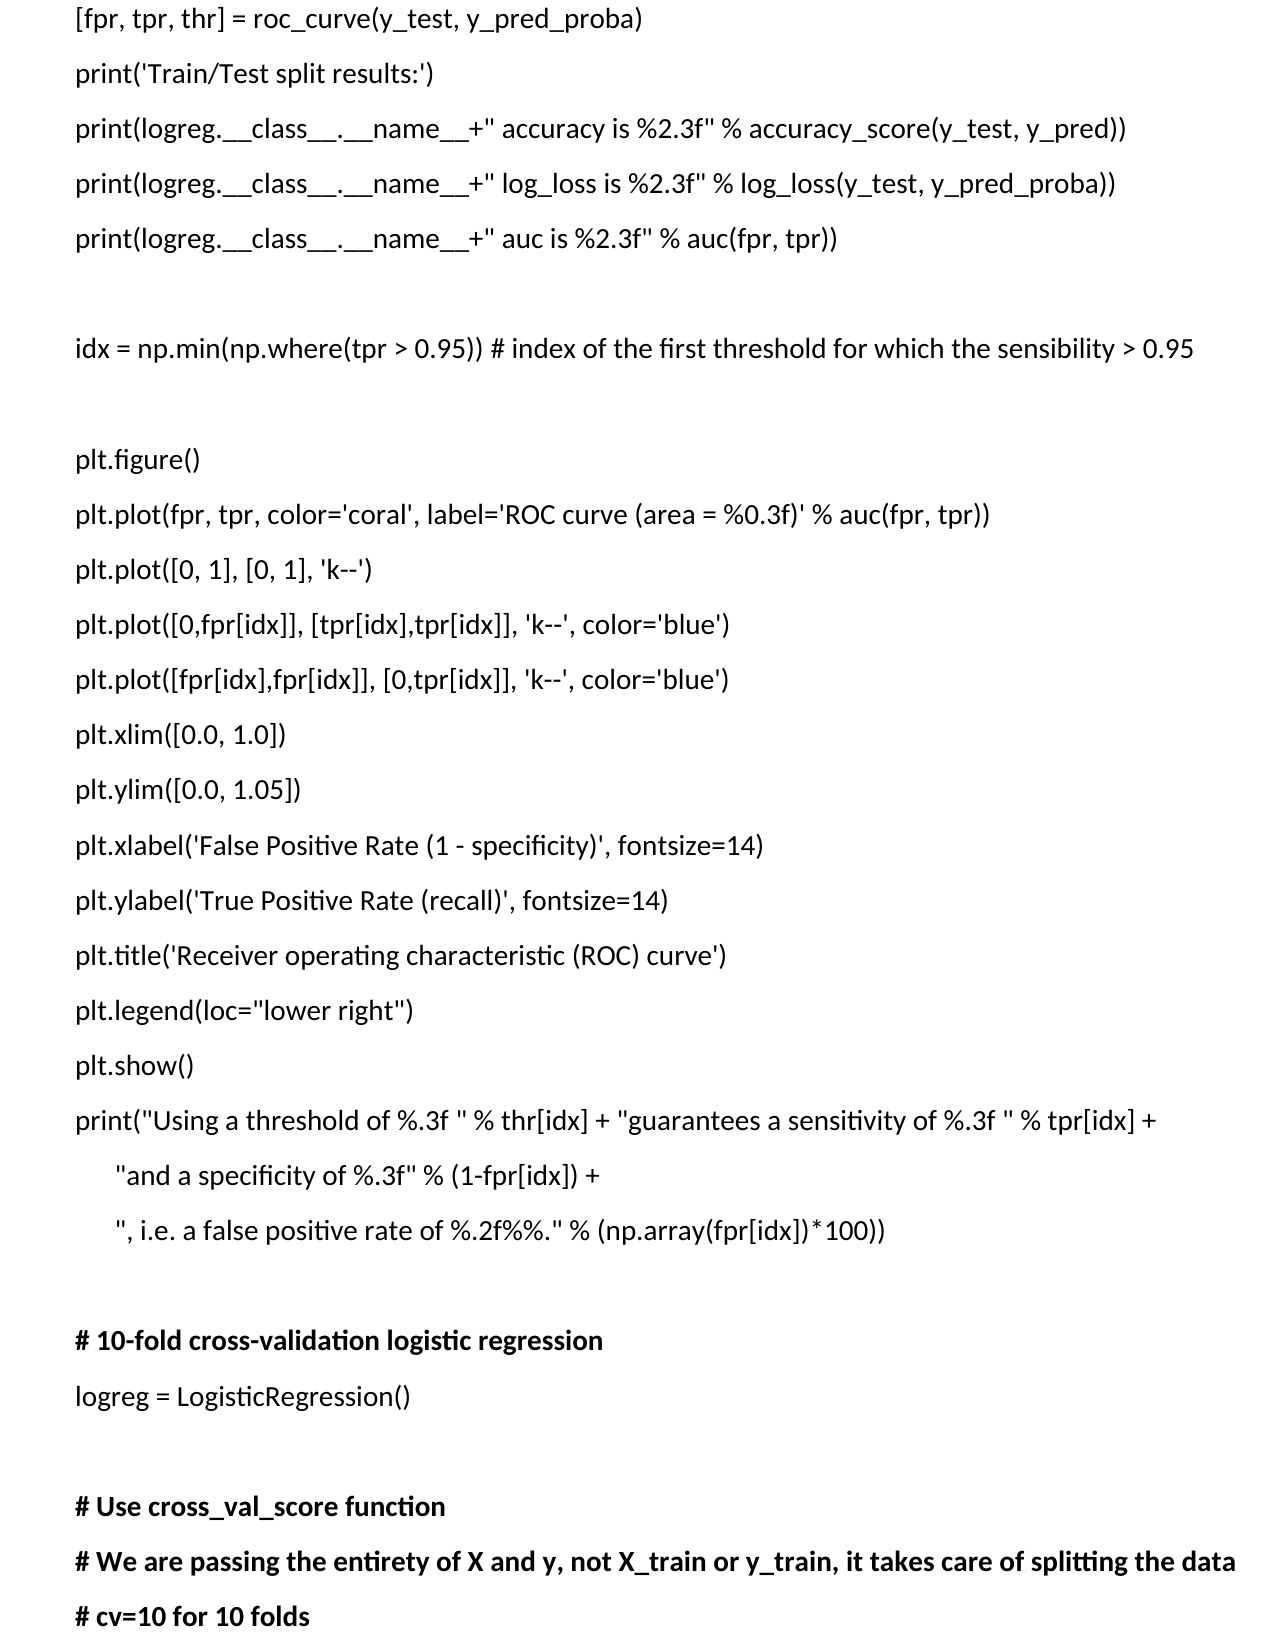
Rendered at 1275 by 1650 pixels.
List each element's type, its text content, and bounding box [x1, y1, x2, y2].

text # cv=10 for 10 folds [0, 1598, 1275, 1634]
text plt.plot([fpr[idx],fpr[idx]], [0,tpr[idx]], 'k--', color='blue') [0, 661, 1275, 697]
text ", i.e. a false positive rate of %.2f%%." % (np.array(fpr[idx])*100)) [0, 1212, 1275, 1248]
text print('Train/Test split results:') [0, 55, 1275, 91]
text # Use cross_val_score function [0, 1488, 1275, 1523]
text plt.legend(loc="lower right") [0, 992, 1275, 1027]
text plt.plot(fpr, tpr, color='coral', label='ROC curve (area = %0.3f)' % auc(fpr, tpr)) [0, 496, 1275, 532]
text plt.show() [0, 1047, 1275, 1083]
text plt.xlim([0.0, 1.0]) [0, 716, 1275, 752]
text "and a specificity of %.3f" % (1-fpr[idx]) + [0, 1157, 1275, 1193]
text logreg = LogisticRegression() [0, 1378, 1275, 1413]
text # 10-fold cross-validation logistic regression [0, 1322, 1275, 1358]
text plt.xlabel('False Positive Rate (1 - specificity)', fontsize=14) [0, 827, 1275, 862]
text plt.title('Receiver operating characteristic (ROC) curve') [0, 937, 1275, 972]
text print(logreg.__class__.__name__+" log_loss is %2.3f" % log_loss(y_test, y_pred_proba)) [0, 165, 1275, 201]
text plt.ylim([0.0, 1.05]) [0, 771, 1275, 807]
text plt.ylabel('True Positive Rate (recall)', fontsize=14) [0, 882, 1275, 917]
text idx = np.min(np.where(tpr > 0.95)) # index of the first threshold for which the sensibility > 0.95 [0, 331, 1275, 366]
text print(logreg.__class__.__name__+" accuracy is %2.3f" % accuracy_score(y_test, y_pred)) [0, 110, 1275, 146]
text plt.plot([0,fpr[idx]], [tpr[idx],tpr[idx]], 'k--', color='blue') [0, 606, 1275, 642]
text plt.figure() [0, 441, 1275, 476]
text [fpr, tpr, thr] = roc_curve(y_test, y_pred_proba) [0, 0, 1275, 36]
text print("Using a threshold of %.3f " % thr[idx] + "guarantees a sensitivity of %.3f " % tpr[idx] + [0, 1102, 1275, 1138]
text print(logreg.__class__.__name__+" auc is %2.3f" % auc(fpr, tpr)) [0, 220, 1275, 256]
text plt.plot([0, 1], [0, 1], 'k--') [0, 551, 1275, 587]
text # We are passing the entirety of X and y, not X_train or y_train, it takes care of splitting the data [0, 1543, 1275, 1578]
